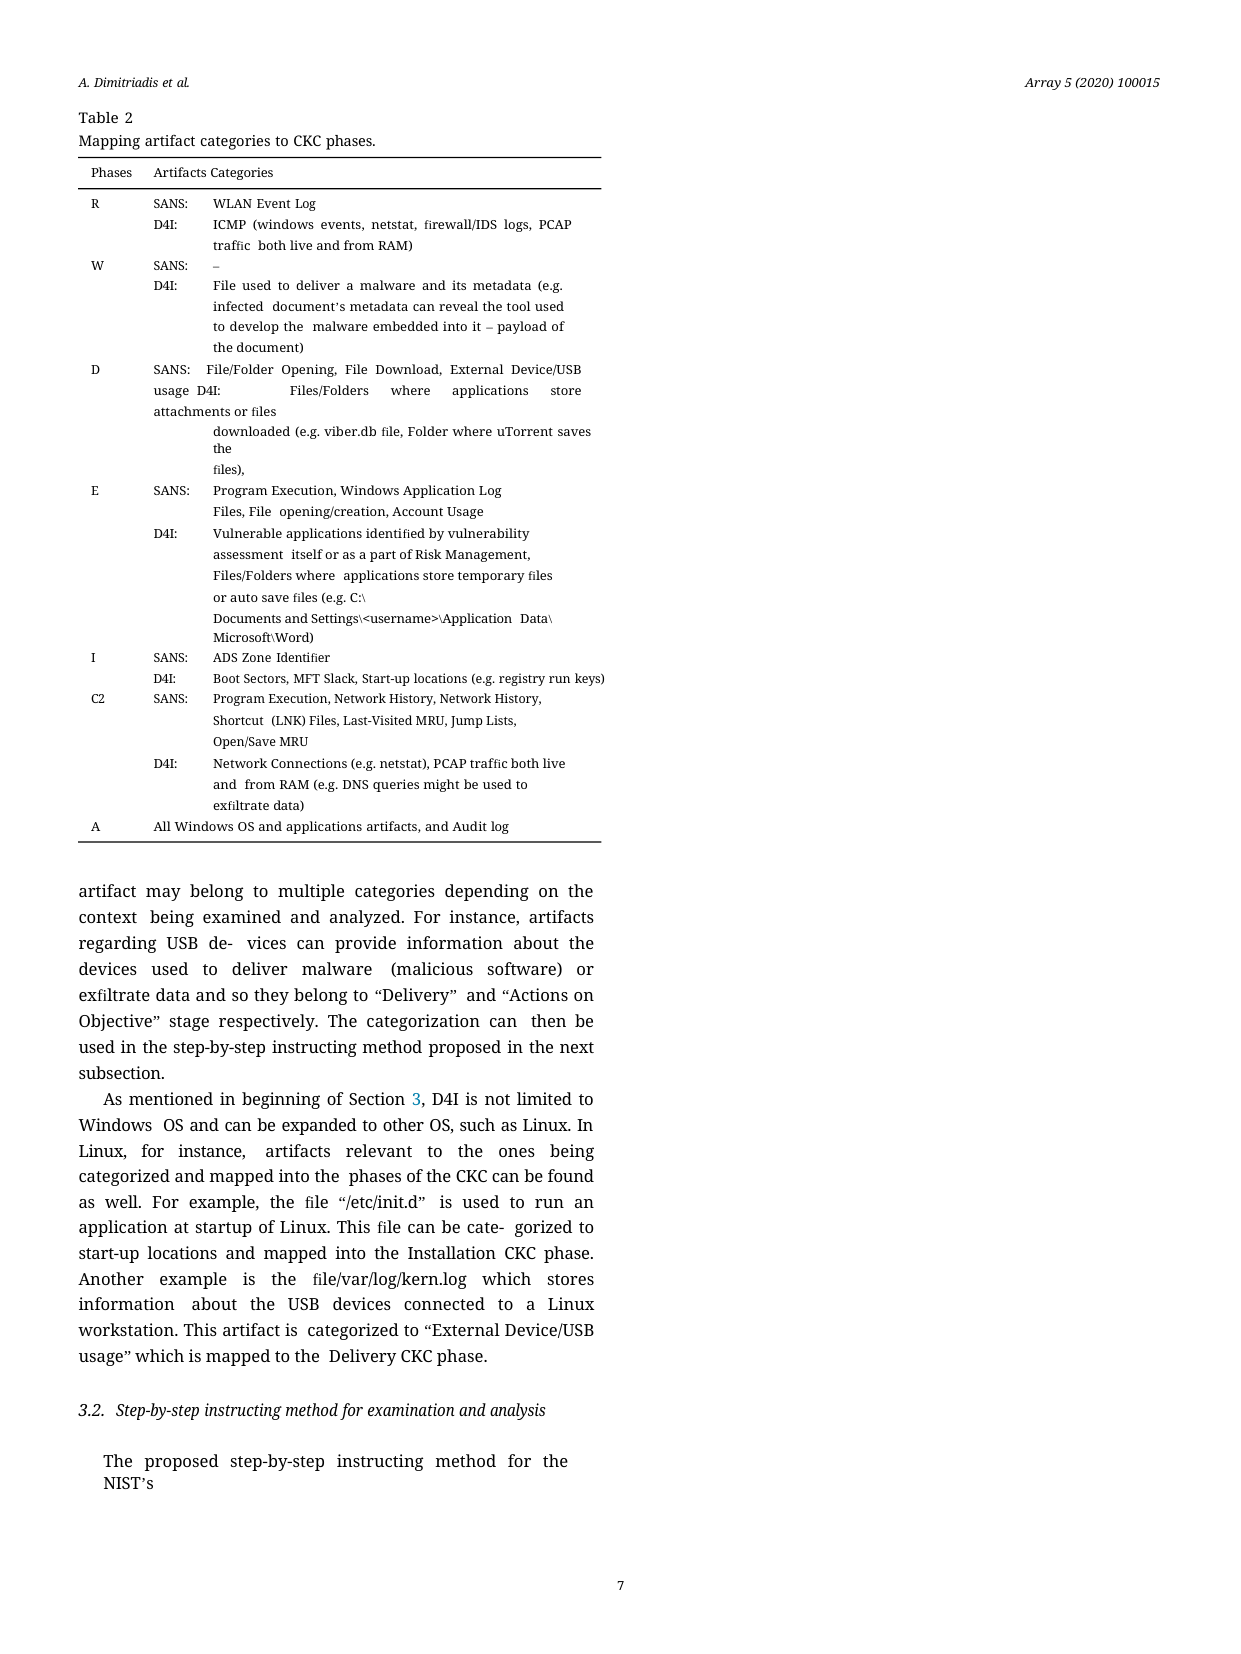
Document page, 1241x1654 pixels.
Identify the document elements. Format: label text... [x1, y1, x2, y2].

text C2 SANS: Program Execution, Network History, Network History, Shortcut (LNK) Files, Last-Visited MRU, Jump Lists, Open/Save MRU [91, 690, 582, 750]
text D4I: ICMP (windows events, netstat, firewall/IDS logs, PCAP traffic both live and from RAM) [153, 216, 572, 254]
text I SANS: ADS Zone Identifier [91, 649, 606, 666]
list SANS: File/Folder Opening, File Download, External Device/USB usage D4I: Files/Folders where applications store attachments or files [91, 361, 582, 420]
text Mapping artifact categories to CKC phases. [78, 131, 606, 151]
list SANS: Program Execution, Windows Application Log Files, File opening/creation, Account Usage [91, 482, 534, 520]
text D4I: File used to deliver a malware and its metadata (e.g. infected document’s metadata can reveal the tool used to develop the malware embedded into it – payload of the document) [153, 277, 564, 357]
text The proposed step-by-step instructing method for the NIST’s [103, 1449, 606, 1495]
text D4I: Network Connections (e.g. netstat), PCAP traffic both live and from RAM (e.g. DNS queries might be used to exfiltrate data) [153, 755, 568, 814]
text Table 2 [78, 107, 606, 127]
text Phases Artifacts Categories [91, 164, 606, 181]
list Step-by-step instructing method for examination and analysis [78, 1398, 606, 1421]
text A All Windows OS and applications artifacts, and Audit log [91, 818, 606, 835]
text Documents and Settings\<username>\Application Data\Microsoft\Word) [213, 610, 606, 646]
text artifact may belong to multiple categories depending on the context being examined and analyzed. For instance, artifacts regarding USB de- vices can provide information about the devices used to deliver malware (malicious software) or exfiltrate data and so they belong to “Delivery” and “Actions on Objective” stage respectively. The categorization can then be used in the step-by-step instructing method proposed in the next subsection. [78, 880, 594, 1085]
text As mentioned in beginning of Section 3, D4I is not limited to Windows OS and can be expanded to other OS, such as Linux. In Linux, for instance, artifacts relevant to the ones being categorized and mapped into the phases of the CKC can be found as well. For example, the file “/etc/init.d” is used to run an application at startup of Linux. This file can be cate- gorized to start-up locations and mapped into the Installation CKC phase. Another example is the file/var/log/kern.log which stores information about the USB devices connected to a Linux workstation. This artifact is categorized to “External Device/USB usage” which is mapped to the Delivery CKC phase. [78, 1088, 594, 1367]
text D4I: Vulnerable applications identified by vulnerability assessment itself or as a part of Risk Management, Files/Folders where applications store temporary files or auto save files (e.g. C:\ [153, 525, 568, 606]
text W SANS: – [91, 259, 606, 273]
text files), [213, 461, 606, 478]
text downloaded (e.g. viber.db file, Folder where uTorrent saves the [213, 423, 606, 458]
text D4I: Boot Sectors, MFT Slack, Start-up locations (e.g. registry run keys) [91, 670, 606, 687]
text R SANS: WLAN Event Log [91, 196, 606, 213]
